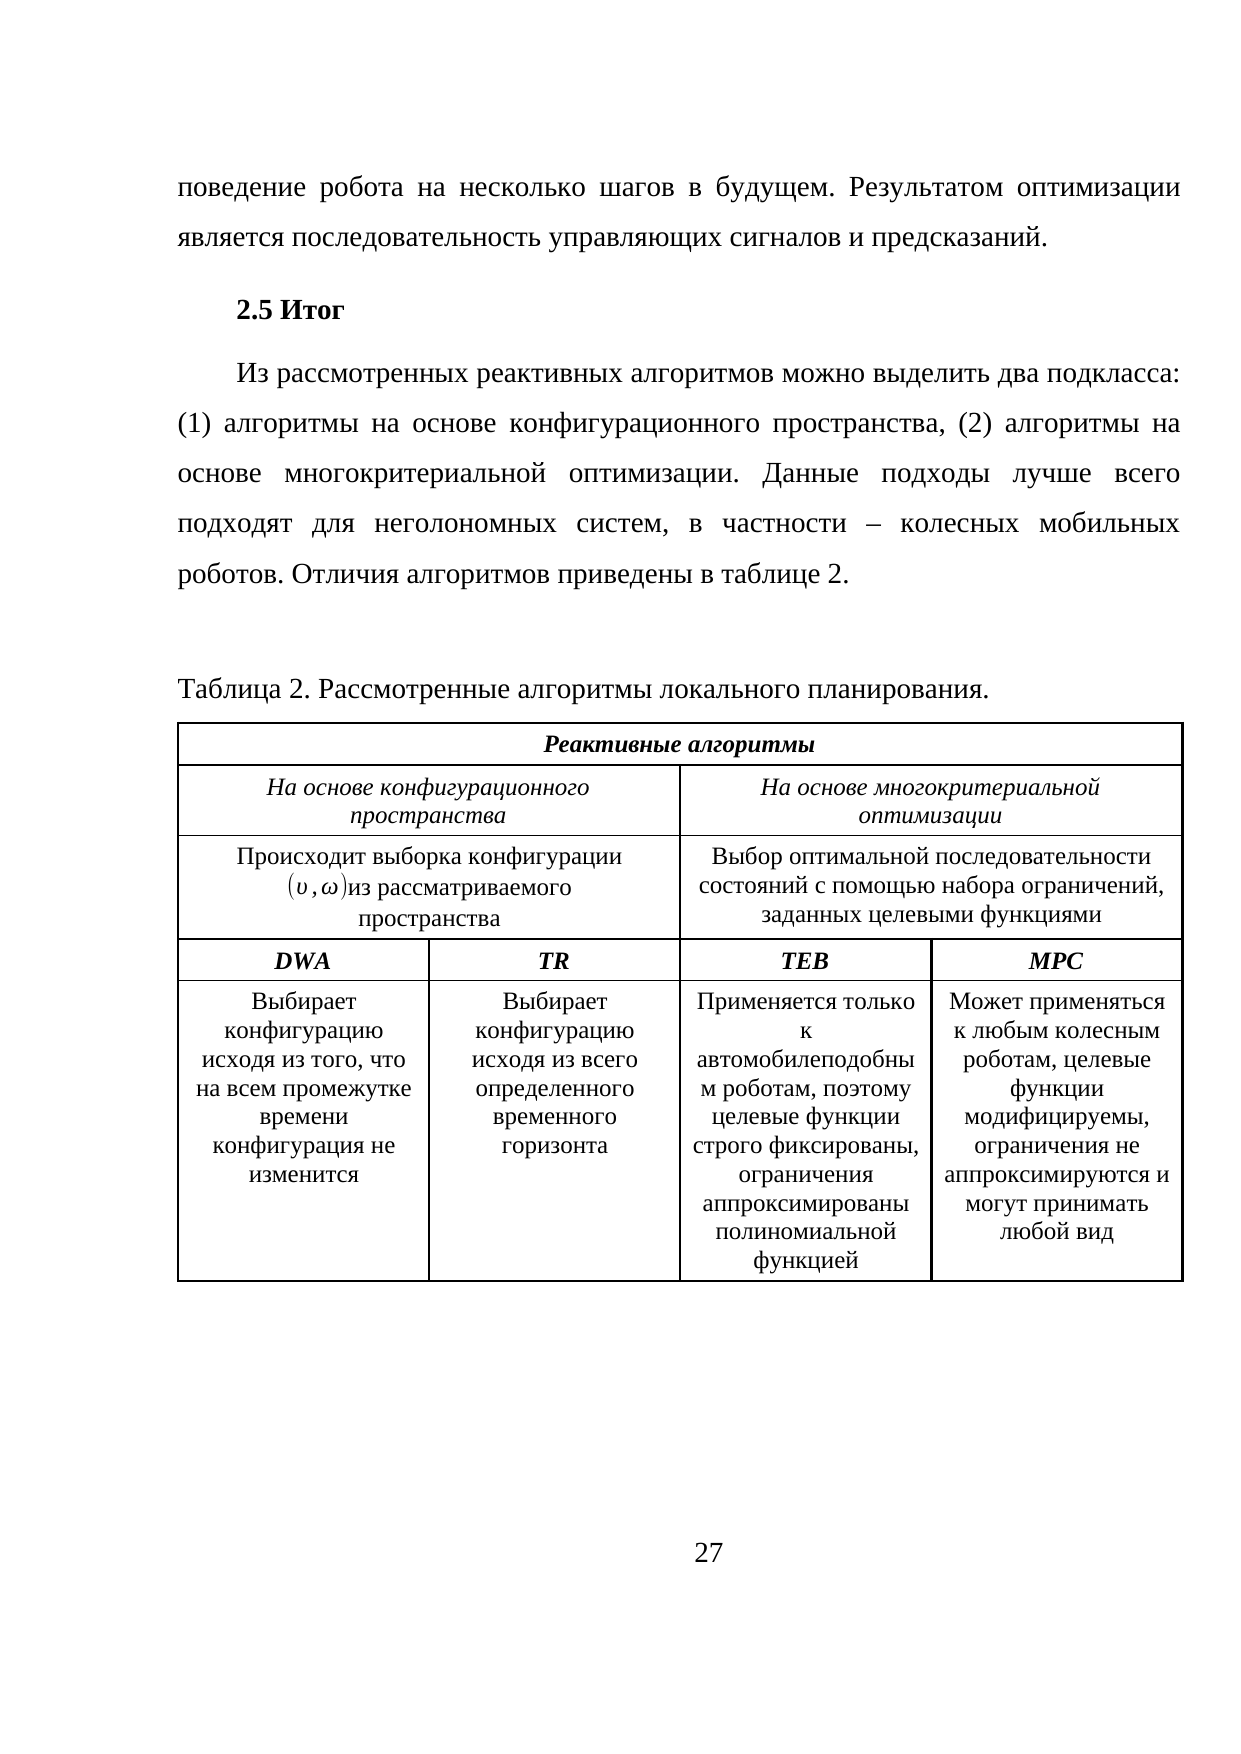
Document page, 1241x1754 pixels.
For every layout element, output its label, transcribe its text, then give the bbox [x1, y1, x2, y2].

table_cell Выбор оптимальной последовательности состояний с помощью набора ограничений, заданных целевыми функциями [681, 836, 1181, 938]
table_cell Выбирает конфигурацию исходя из всего определенного временного горизонта [430, 981, 679, 1280]
text Из рассмотренных реактивных алгоритмов можно выделить два подкласса: (1) алгоритмы на основе конфигурационного пространства, (2) алгоритмы на основе многокритериальной оптимизации. Данные подходы лучше всего подходят для неголономных систем, в частности – колесных мобильных роботов. Отличия алгоритмов приведены в таблице 2. [177, 355, 1181, 589]
table_cell Выбирает конфигурацию исходя из того, что на всем промежутке времени конфигурация не изменится [179, 981, 428, 1280]
table_cell TR [430, 940, 679, 980]
table_cell TEB [681, 940, 930, 980]
table_cell На основе конфигурационного пространства [179, 766, 679, 835]
table_cell Происходит выборка конфигурации из рассматриваемого пространства [179, 836, 679, 938]
table_cell На основе многокритериальной оптимизации [681, 766, 1181, 835]
subtitle 2.5 Итог [177, 292, 1181, 325]
text Таблица 2. Рассмотренные алгоритмы локального планирования. [177, 671, 1181, 705]
table_cell MPC [933, 940, 1181, 980]
table_cell Применяется только к автомобилеподобным роботам, поэтому целевые функции строго фиксированы, ограничения аппроксимированы полиномиальной функцией [681, 981, 930, 1280]
table_cell DWA [179, 940, 428, 980]
table_header Реактивные алгоритмы [179, 724, 1181, 764]
table_cell Может применяться к любым колесным роботам, целевые функции модифицируемы, ограничения не аппроксимируются и могут принимать любой вид [933, 981, 1181, 1280]
